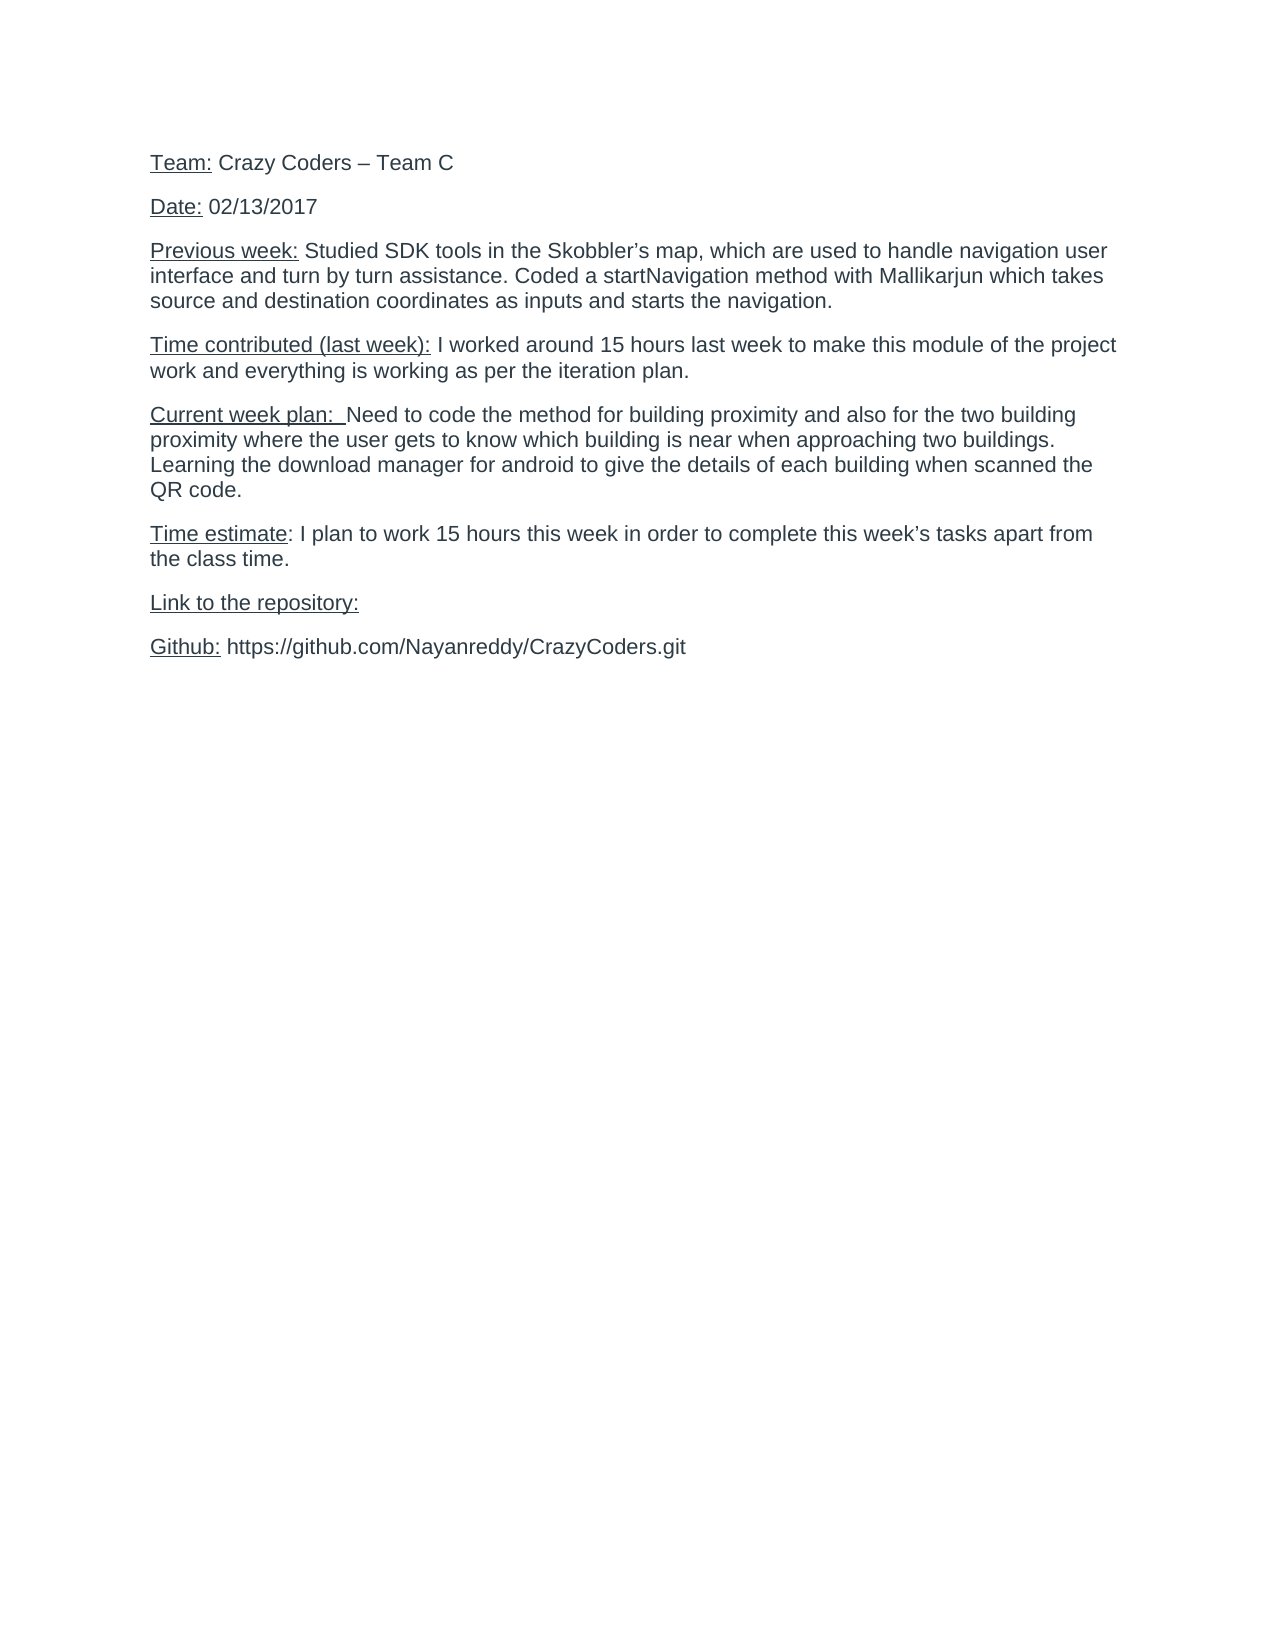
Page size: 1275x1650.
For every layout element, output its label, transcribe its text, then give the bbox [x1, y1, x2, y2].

text Link to the repository: [150, 590, 1125, 615]
text Current week plan: Need to code the method for building proximity and also for the two building proximity where the user gets to know which building is near when approaching two buildings. Learning the download manager for android to give the details of each building when scanned the QR code. [150, 401, 1125, 502]
text Time estimate: I plan to work 15 hours this week in order to complete this week’s tasks apart from the class time. [150, 521, 1125, 571]
text Team: Crazy Coders – Team C [150, 150, 1125, 175]
text Previous week: Studied SDK tools in the Skobbler’s map, which are used to handle navigation user interface and turn by turn assistance. Coded a startNavigation method with Mallikarjun which takes source and destination coordinates as inputs and starts the navigation. [150, 238, 1125, 313]
text Time contributed (last week): I worked around 15 hours last week to make this module of the project work and everything is working as per the iteration plan. [150, 332, 1125, 383]
text Github: https://github.com/Nayanreddy/CrazyCoders.git [150, 634, 1125, 659]
text Date: 02/13/2017 [150, 194, 1125, 219]
